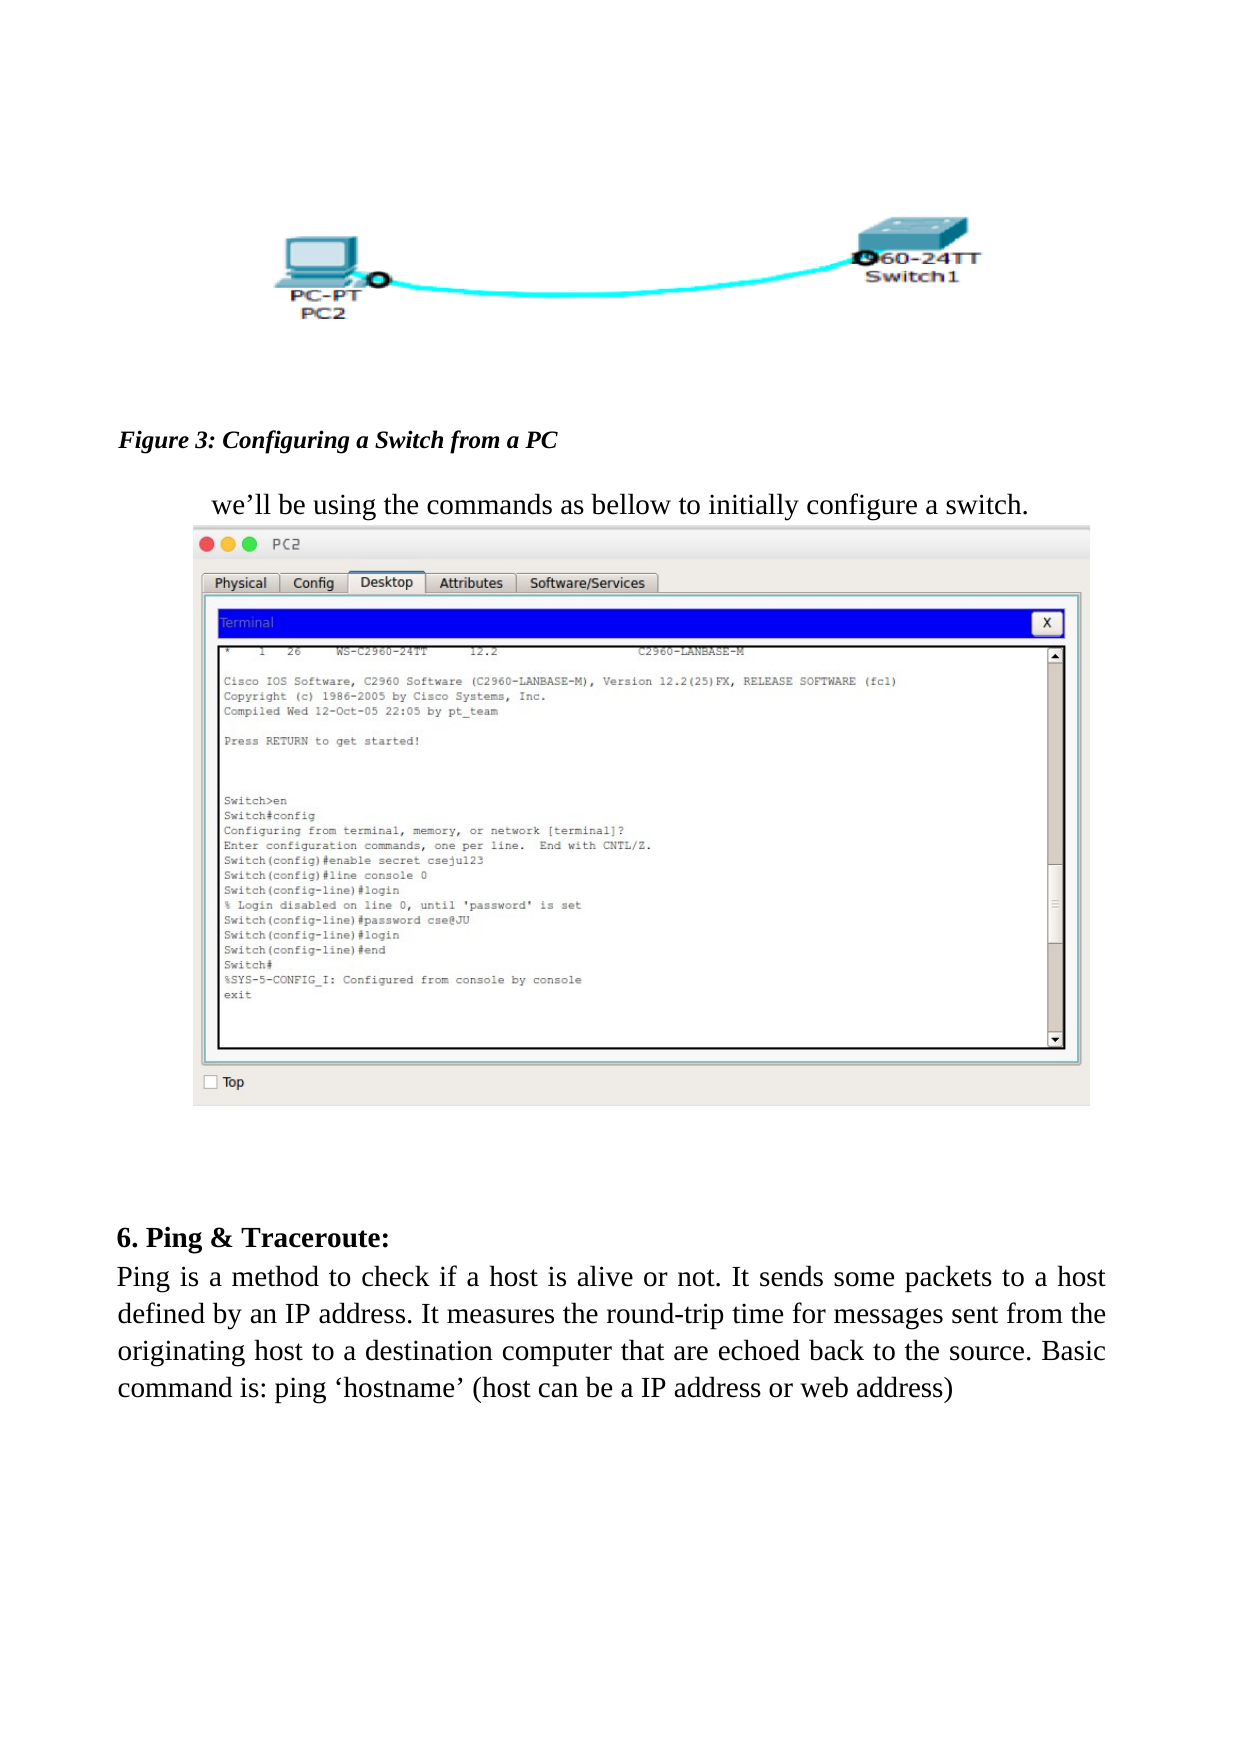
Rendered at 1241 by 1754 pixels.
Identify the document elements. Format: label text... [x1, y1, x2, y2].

subtitle 6. Ping & Traceroute: [116, 1221, 1124, 1254]
text Figure 3: Configuring a Switch from a PC [118, 425, 937, 453]
picture [193, 525, 1091, 1106]
text we’ll be using the commands as bellow to initially configure a switch. [118, 487, 1122, 521]
text Ping is a method to check if a host is alive or not. It sends some packets to a host defined by an IP address. It measures the round-trip time for messages sent from the originating host to a destination computer that are echoed back to the source. Basic command is: ping ‘hostname’ (host can be a IP address or web address) [116, 1259, 1107, 1404]
picture [118, 118, 1117, 425]
